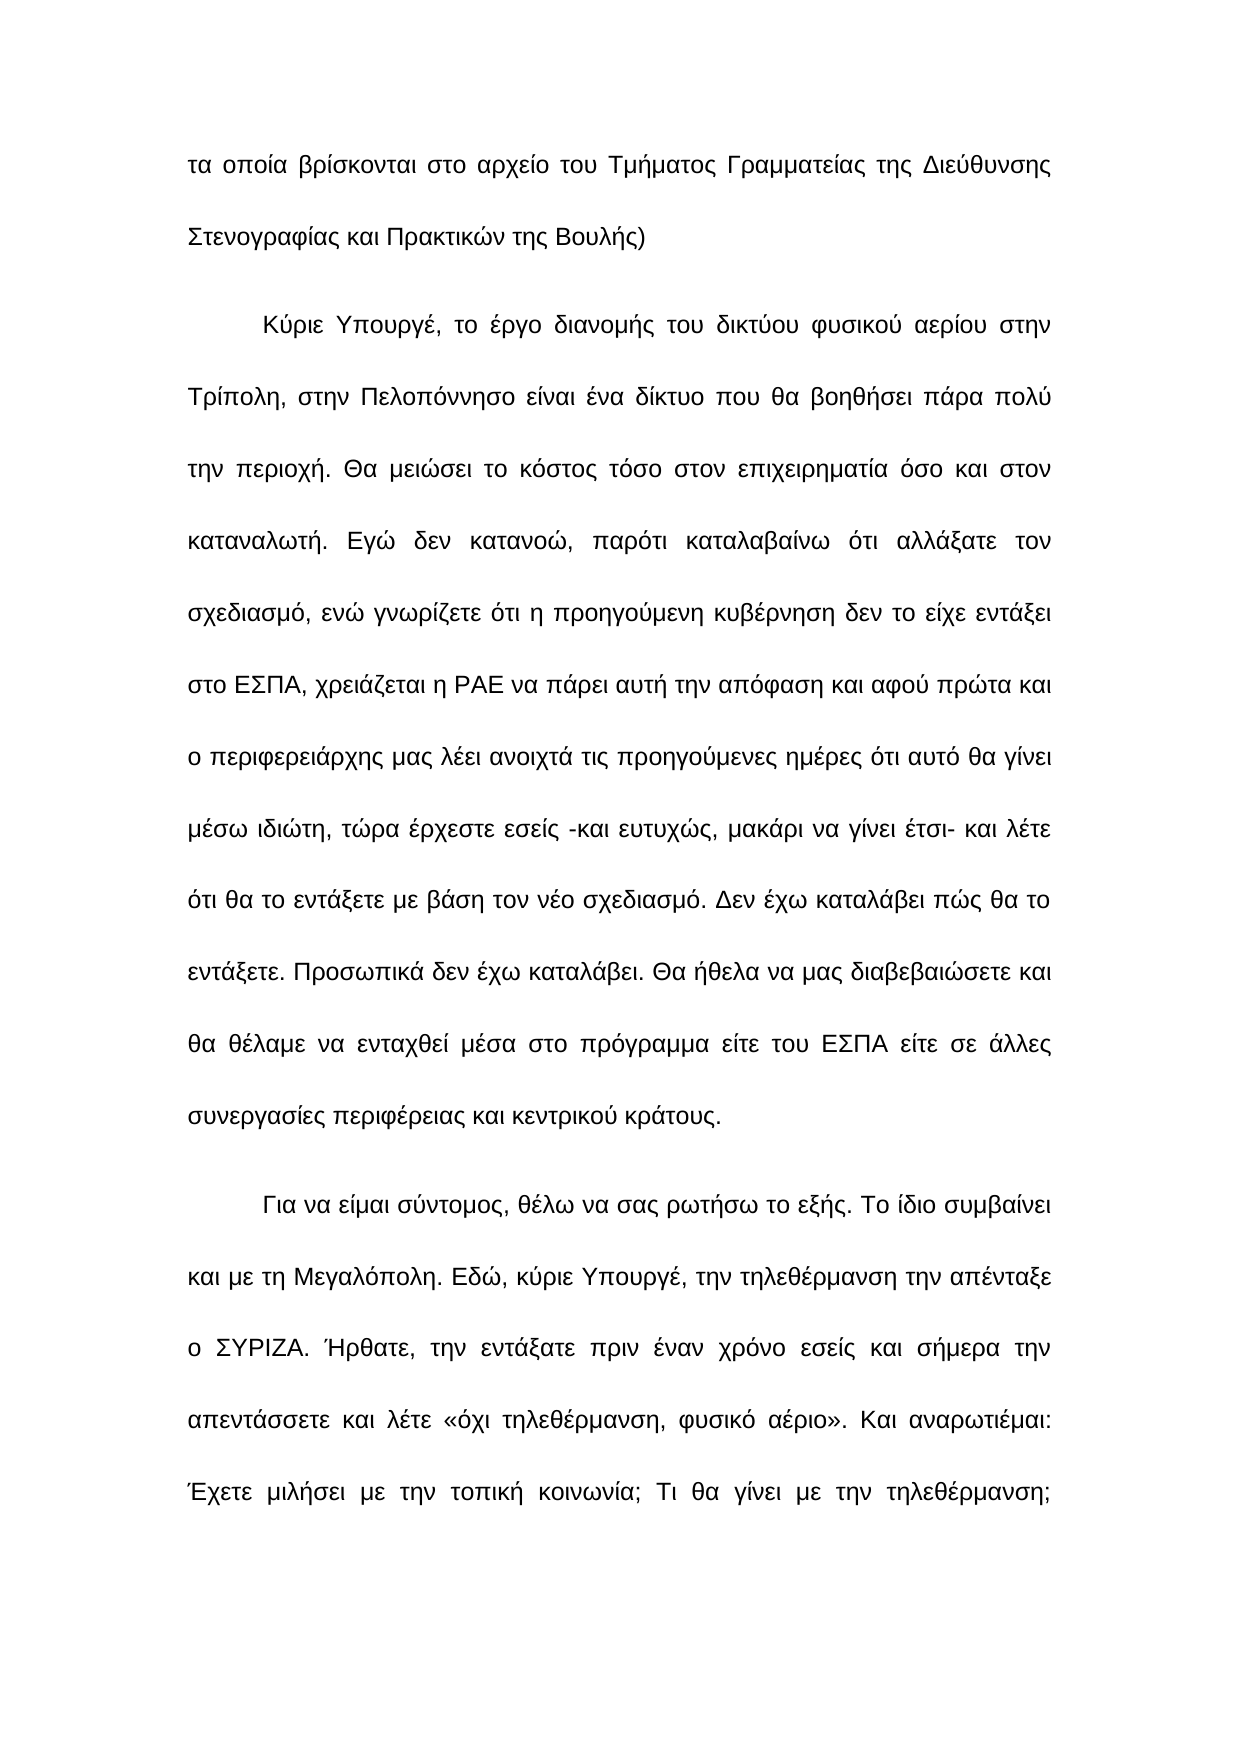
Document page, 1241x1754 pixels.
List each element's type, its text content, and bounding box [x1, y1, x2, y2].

text Κύριε Υπουργέ, το έργο διανομής του δικτύου φυσικού αερίου στην Τρίπολη, στην Πελοπόννησο είναι ένα δίκτυο που θα βοηθήσει πάρα πολύ την περιοχή. Θα μειώσει το κόστος τόσο στον επιχειρηματία όσο και στον καταναλωτή. Εγώ δεν κατανοώ, παρότι καταλαβαίνω ότι αλλάξατε τον σχεδιασμό, ενώ γνωρίζετε ότι η προηγούμενη κυβέρνηση δεν το είχε εντάξει στο ΕΣΠΑ, χρειάζεται η ΡΑΕ να πάρει αυτή την απόφαση και αφού πρώτα και ο περιφερειάρχης μας λέει ανοιχτά τις προηγούμενες ημέρες ότι αυτό θα γίνει μέσω ιδιώτη, τώρα έρχεστε εσείς -και ευτυχώς, μακάρι να γίνει έτσι- και λέτε ότι θα το εντάξετε με βάση τον νέο σχεδιασμό. Δεν έχω καταλάβει πώς θα το εντάξετε. Προσωπικά δεν έχω καταλάβει. Θα ήθελα να μας διαβεβαιώσετε και θα θέλαμε να ενταχθεί μέσα στο πρόγραμμα είτε του ΕΣΠΑ είτε σε άλλες συνεργασίες περιφέρειας και κεντρικού κράτους. [187, 310, 1053, 1130]
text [187, 150, 1053, 251]
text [187, 1189, 1053, 1506]
